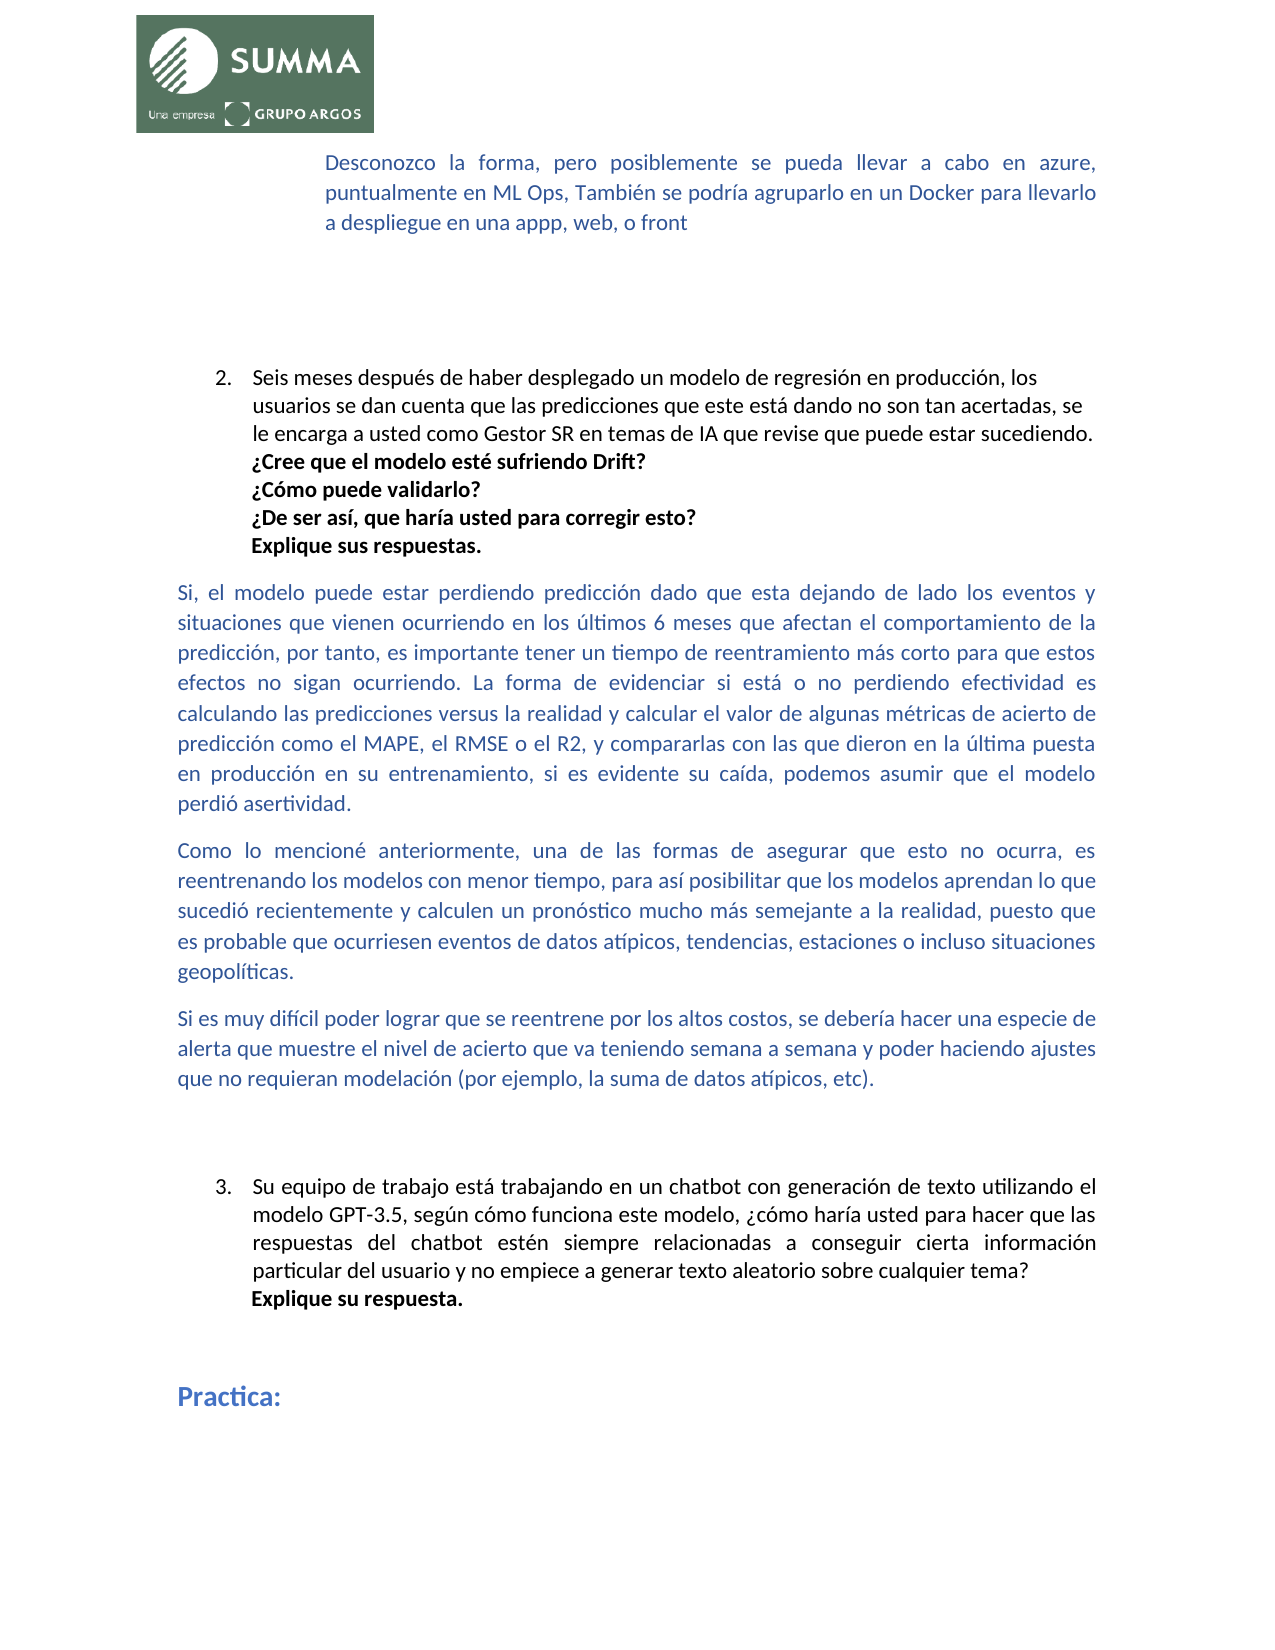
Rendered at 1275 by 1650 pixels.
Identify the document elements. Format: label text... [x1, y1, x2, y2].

text Como lo mencioné anteriormente, una de las formas de asegurar que esto no ocurra, es reentrenando los modelos con menor tiempo, para así posibilitar que los modelos aprendan lo que sucedió recientemente y calculen un pronóstico mucho más semejante a la realidad, puesto que es probable que ocurriesen eventos de datos atípicos, tendencias, estaciones o incluso situaciones geopolíticas. [177, 836, 1098, 985]
text ¿De ser así, que haría usted para corregir esto? [251, 503, 1098, 531]
text ¿Cree que el modelo esté sufriendo Drift? [251, 447, 1098, 475]
picture [136, 15, 374, 133]
text ¿Cómo puede validarlo? [251, 475, 1098, 503]
text Si, el modelo puede estar perdiendo predicción dado que esta dejando de lado los eventos y situaciones que vienen ocurriendo en los últimos 6 meses que afectan el comportamiento de la predicción, por tanto, es importante tener un tiempo de reentramiento más corto para que estos efectos no sigan ocurriendo. La forma de evidenciar si está o no perdiendo efectividad es calculando las predicciones versus la realidad y calcular el valor de algunas métricas de acierto de predicción como el MAPE, el RMSE o el R2, y compararlas con las que dieron en la última puesta en producción en su entrenamiento, si es evidente su caída, podemos asumir que el modelo perdió asertividad. [177, 578, 1098, 817]
list Seis meses después de haber desplegado un modelo de regresión en producción, los usuarios se dan cuenta que las predicciones que este está dando no son tan acertadas, se le encarga a usted como Gestor SR en temas de IA que revise que puede estar sucediendo. [215, 363, 1098, 447]
text Explique sus respuestas. [177, 531, 1098, 559]
text Explique su respuesta. [177, 1284, 1098, 1312]
text Si es muy difícil poder lograr que se reentrene por los altos costos, se debería hacer una especie de alerta que muestre el nivel de acierto que va teniendo semana a semana y poder haciendo ajustes que no requieran modelación (por ejemplo, la suma de datos atípicos, etc). [177, 1004, 1098, 1092]
text Practica: [177, 1378, 1098, 1414]
list Su equipo de trabajo está trabajando en un chatbot con generación de texto utilizando el modelo GPT-3.5, según cómo funciona este modelo, ¿cómo haría usted para hacer que las respuestas del chatbot estén siempre relacionadas a conseguir cierta información particular del usuario y no empiece a generar texto aleatorio sobre cualquier tema? [215, 1172, 1098, 1284]
list Desconozco la forma, pero posiblemente se pueda llevar a cabo en azure, puntualmente en ML Ops, También se podría agruparlo en un Docker para llevarlo a despliegue en una appp, web, o front [325, 148, 1098, 236]
